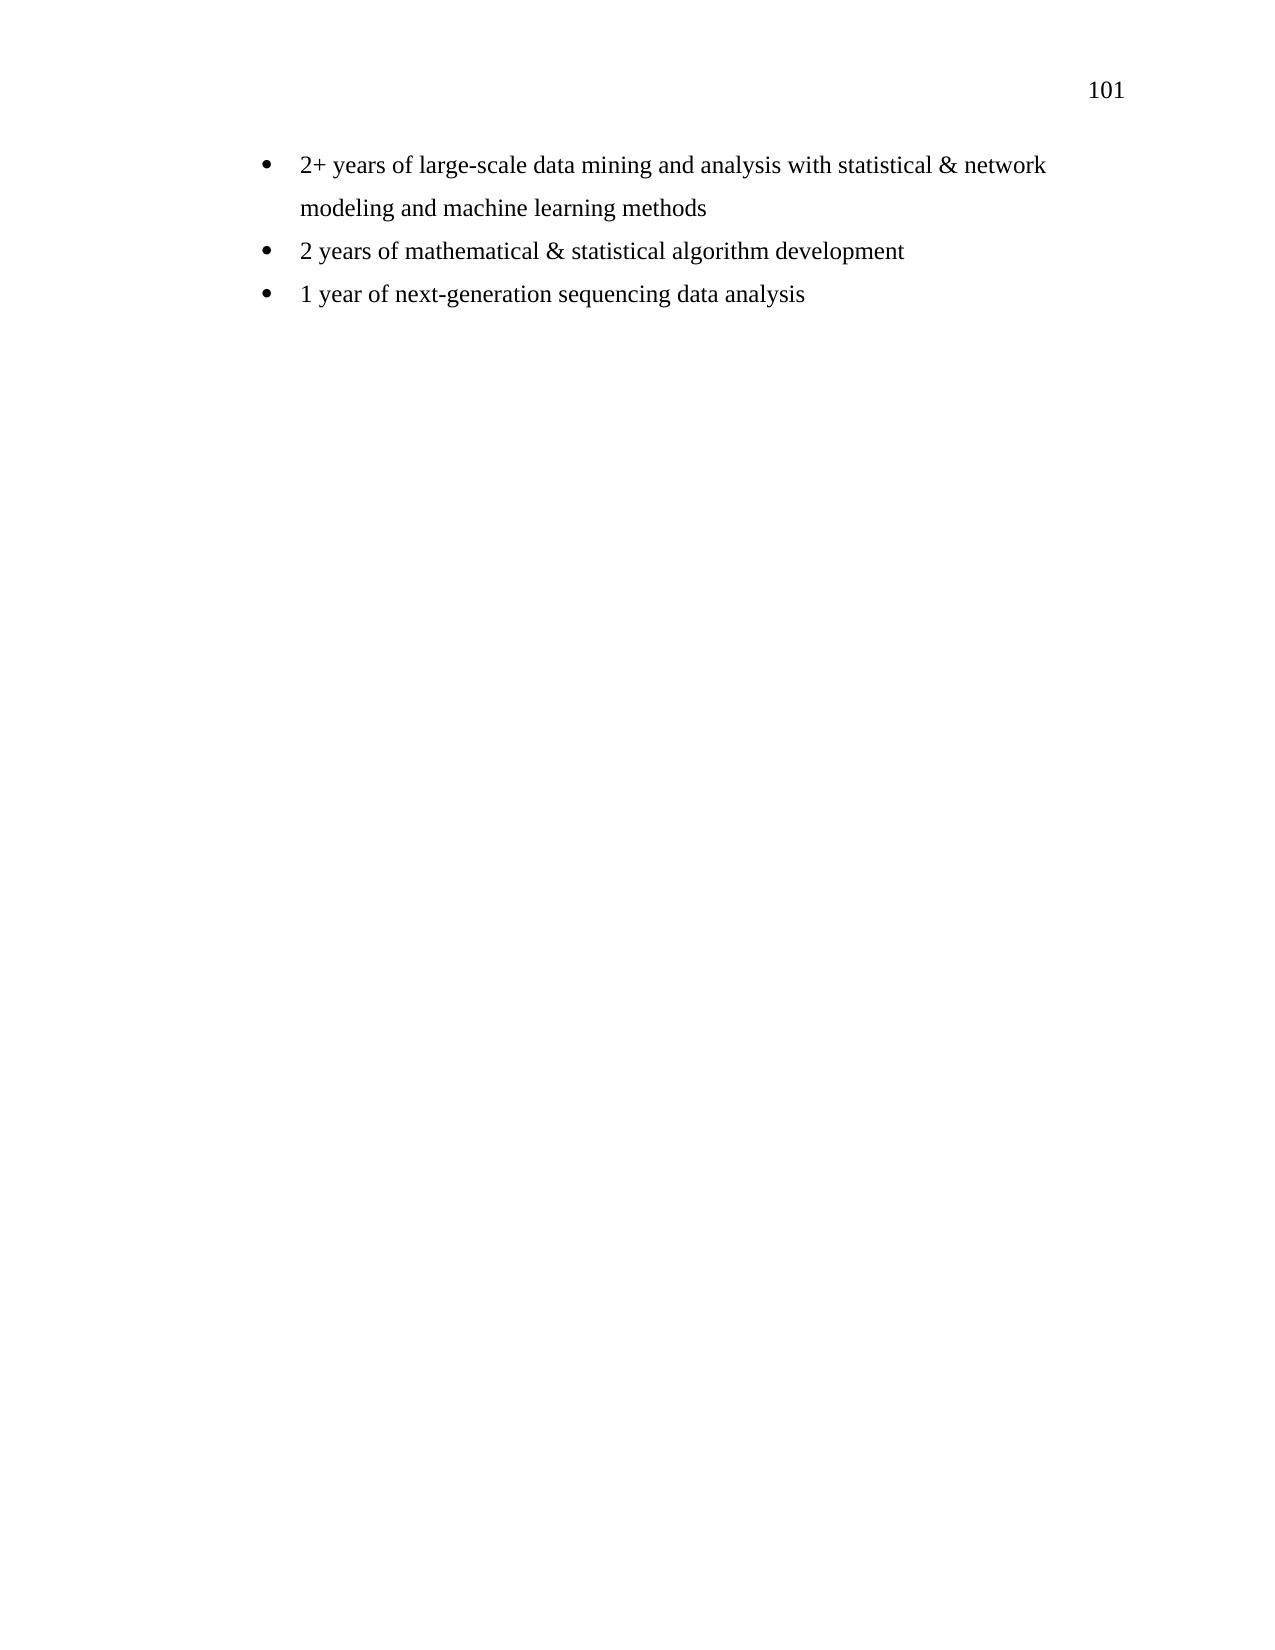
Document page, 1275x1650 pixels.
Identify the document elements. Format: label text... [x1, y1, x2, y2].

list 2 years of mathematical & statistical algorithm development [262, 236, 1125, 265]
list 2+ years of large-scale data mining and analysis with statistical & network modeling and machine learning methods [262, 150, 1125, 222]
list 1 year of next-generation sequencing data analysis [262, 279, 1125, 308]
